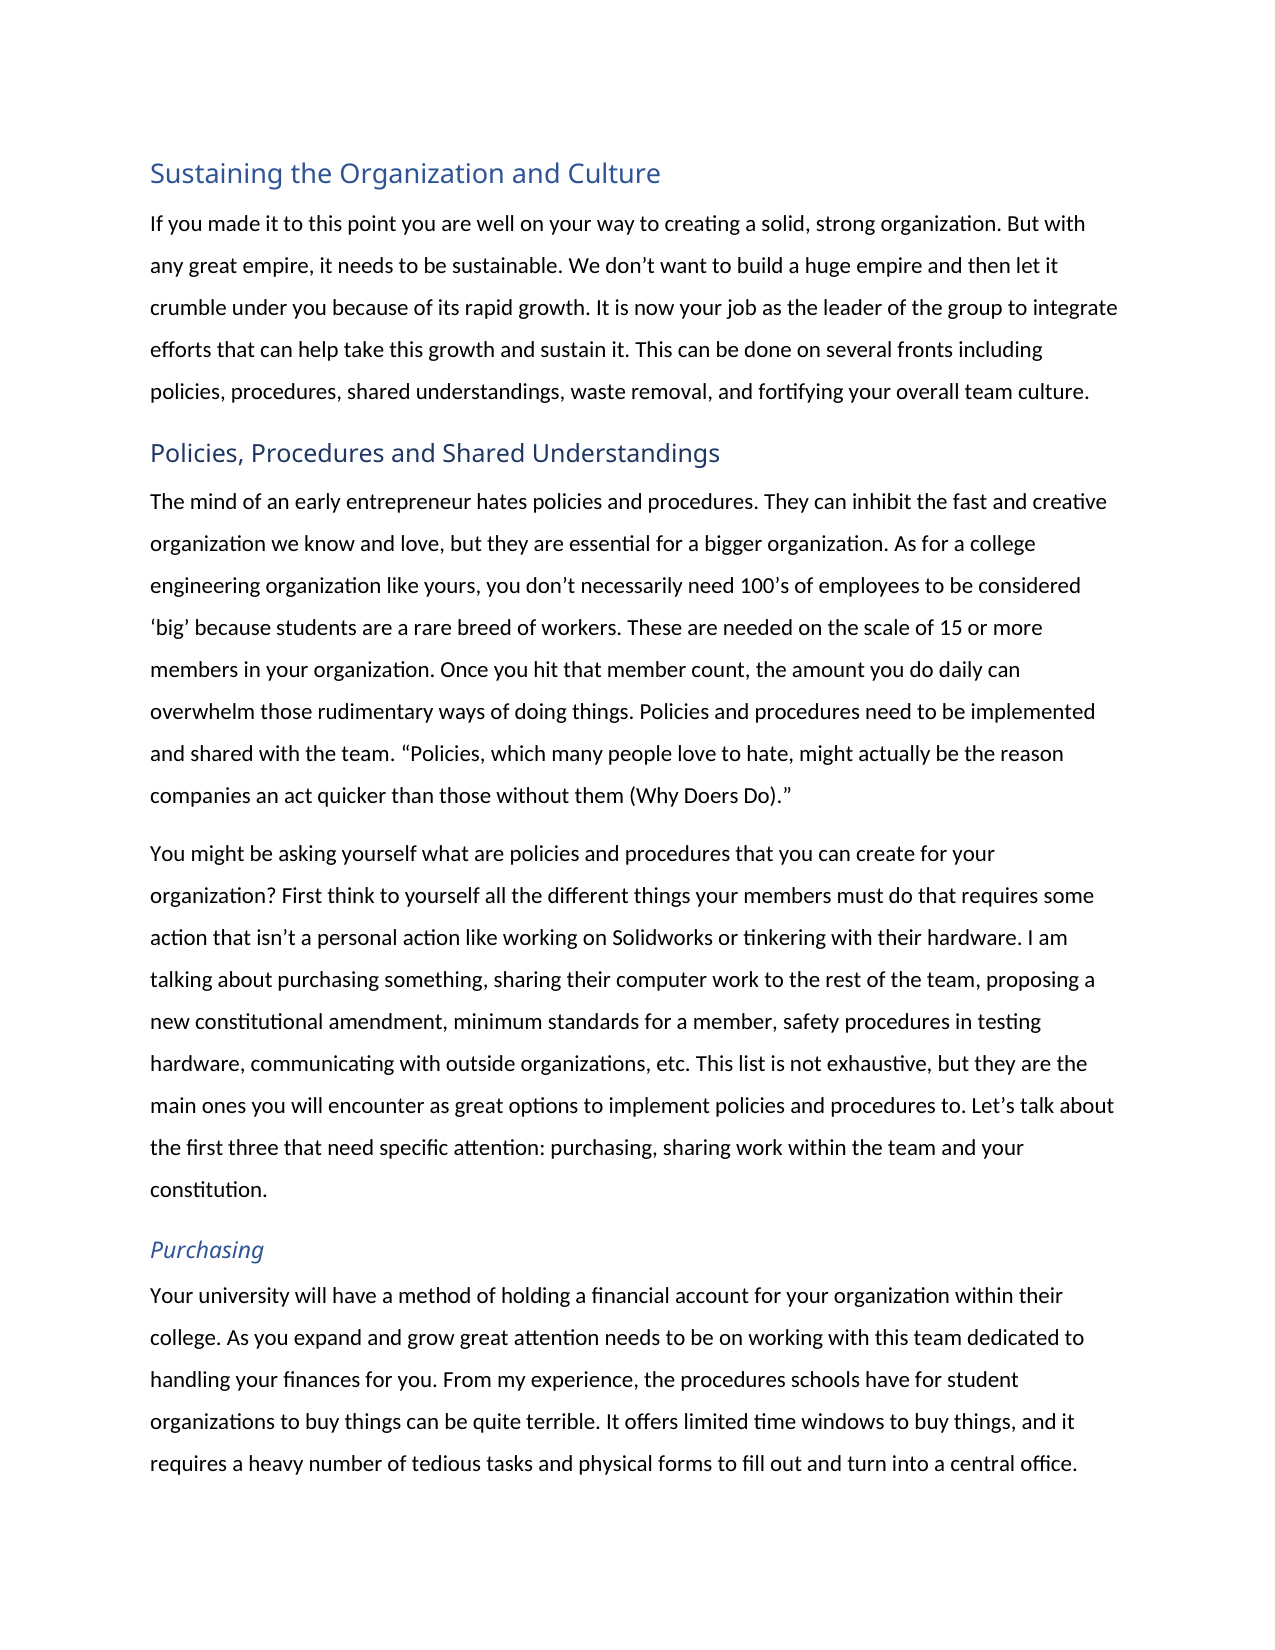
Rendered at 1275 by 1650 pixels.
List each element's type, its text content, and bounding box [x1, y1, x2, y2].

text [150, 1281, 1125, 1477]
text You might be asking yourself what are policies and procedures that you can create for your organization? First think to yourself all the different things your members must do that requires some action that isn’t a personal action like working on Solidworks or tinkering with their hardware. I am talking about purchasing something, sharing their computer work to the rest of the team, proposing a new constitutional amendment, minimum standards for a member, safety procedures in testing hardware, communicating with outside organizations, etc. This list is not exhaustive, but they are the main ones you will encounter as great options to implement policies and procedures to. Let’s talk about the first three that need specific attention: purchasing, sharing work within the team and your constitution. [150, 839, 1125, 1203]
subtitle Policies, Procedures and Shared Understandings [150, 436, 1125, 470]
text The mind of an early entrepreneur hates policies and procedures. They can inhibit the fast and creative organization we know and love, but they are essential for a bigger organization. As for a college engineering organization like yours, you don’t necessarily need 100’s of employees to be considered ‘big’ because students are a rare breed of workers. These are needed on the scale of 15 or more members in your organization. Once you hit that member count, the amount you do daily can overwhelm those rudimentary ways of doing things. Policies and procedures need to be implemented and shared with the team. “Policies, which many people love to hate, might actually be the reason companies an act quicker than those without them (Why Doers Do).” [150, 487, 1125, 809]
subtitle Purchasing [150, 1234, 1125, 1265]
text If you made it to this point you are well on your way to creating a solid, strong organization. But with any great empire, it needs to be sustainable. We don’t want to build a huge empire and then let it crumble under you because of its rapid growth. It is now your job as the leader of the group to integrate efforts that can help take this growth and sustain it. This can be done on several fronts including policies, procedures, shared understandings, waste removal, and fortifying your overall team culture. [150, 209, 1125, 405]
subtitle Sustaining the Organization and Culture [150, 154, 1125, 191]
